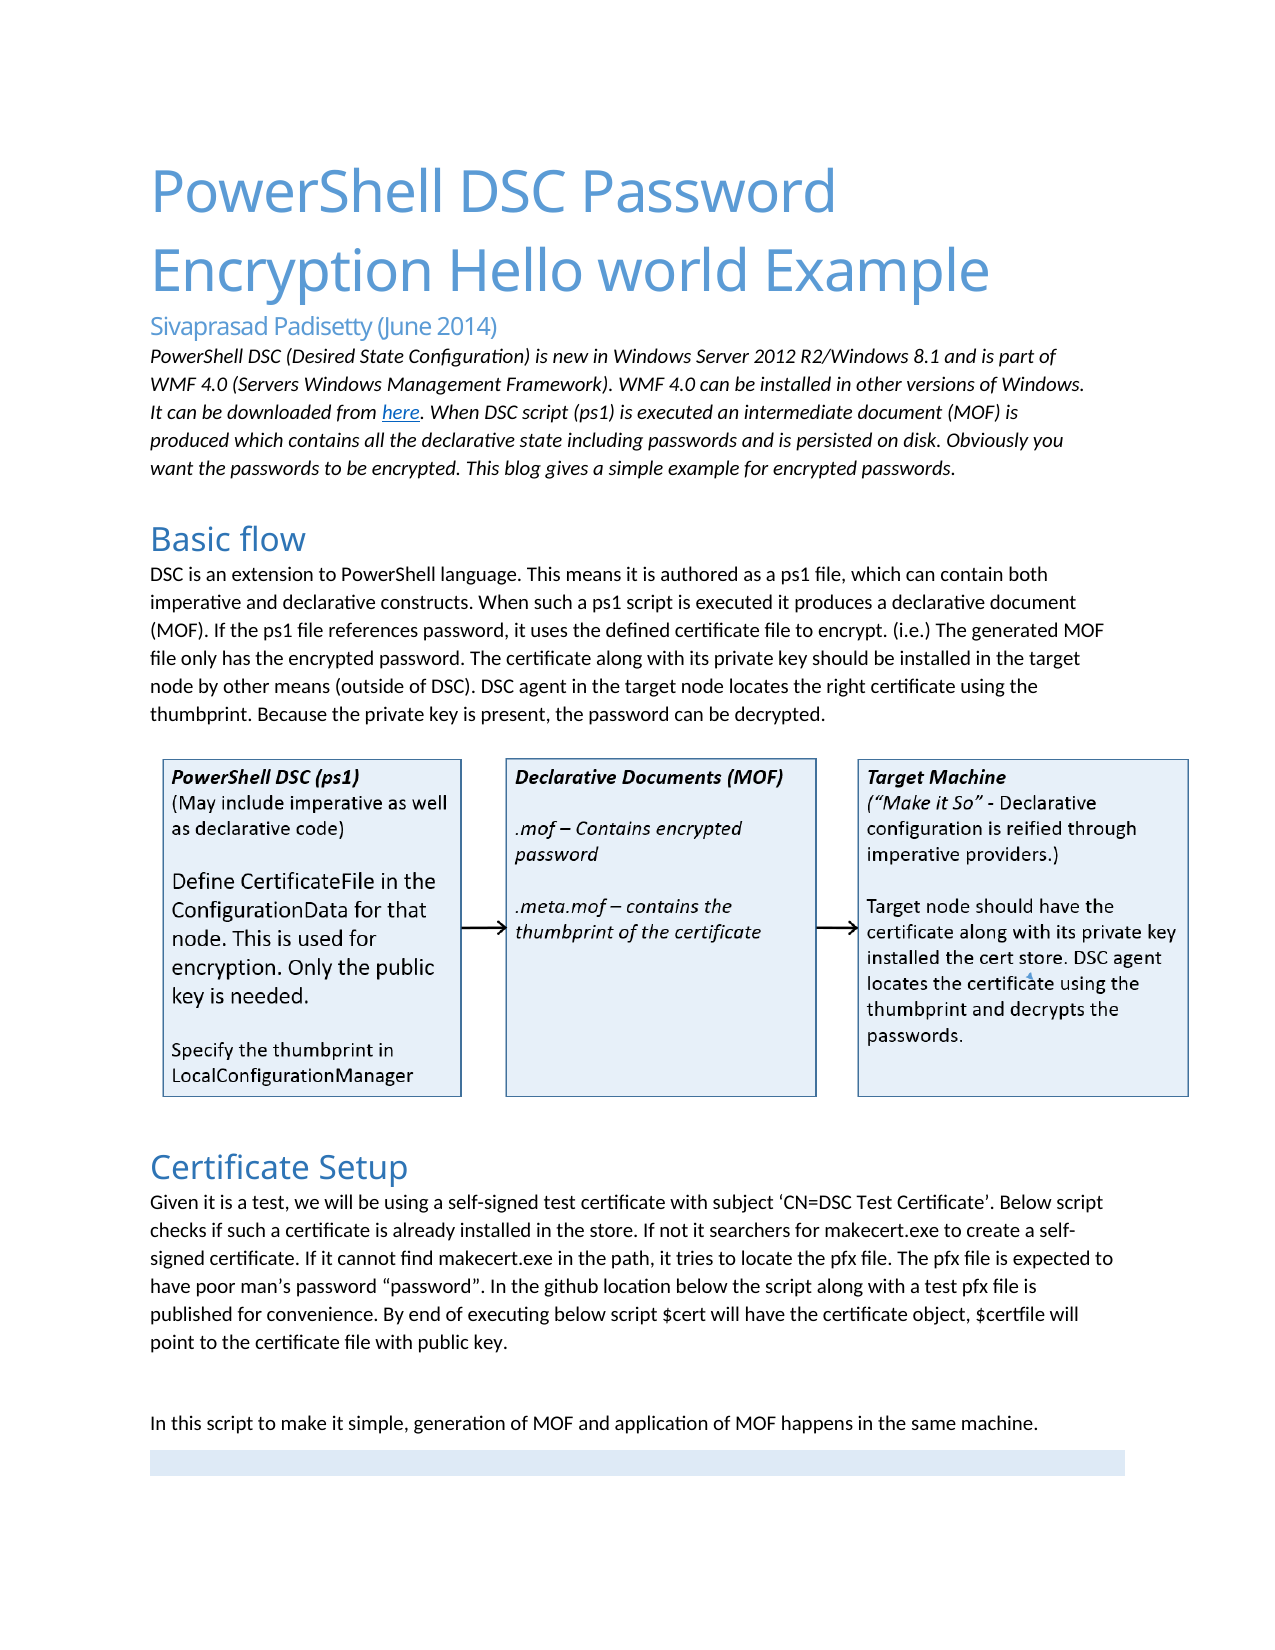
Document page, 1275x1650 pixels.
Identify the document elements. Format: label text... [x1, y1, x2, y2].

subtitle Certificate Setup [150, 1144, 1125, 1189]
title Sivaprasad Padisetty (June 2014) [150, 309, 1125, 343]
title PowerShell DSC Password Encryption Hello world Example [150, 150, 1125, 309]
text In this script to make it simple, generation of MOF and application of MOF happens in the same machine. [150, 1410, 1125, 1435]
picture [150, 741, 1194, 1109]
text PowerShell DSC (Desired State Configuration) is new in Windows Server 2012 R2/Windows 8.1 and is part of WMF 4.0 (Servers Windows Management Framework). WMF 4.0 can be installed in other versions of Windows. It can be downloaded from here. When DSC script (ps1) is executed an intermediate document (MOF) is produced which contains all the declarative state including passwords and is persisted on disk. Obviously you want the passwords to be encrypted. This blog gives a simple example for encrypted passwords. [150, 343, 1087, 480]
text Given it is a test, we will be using a self-signed test certificate with subject ‘CN=DSC Test Certificate’. Below script checks if such a certificate is already installed in the store. If not it searchers for makecert.exe to create a self-signed certificate. If it cannot find makecert.exe in the path, it tries to locate the pfx file. The pfx file is expected to have poor man’s password “password”. In the github location below the script along with a test pfx file is published for convenience. By end of executing below script $cert will have the certificate object, $certfile will point to the certificate file with public key. [150, 1189, 1125, 1354]
subtitle Basic flow [150, 516, 1125, 561]
text DSC is an extension to PowerShell language. This means it is authored as a ps1 file, which can contain both imperative and declarative constructs. When such a ps1 script is executed it produces a declarative document (MOF). If the ps1 file references password, it uses the defined certificate file to encrypt. (i.e.) The generated MOF file only has the encrypted password. The certificate along with its private key should be installed in the target node by other means (outside of DSC). DSC agent in the target node locates the right certificate using the thumbprint. Because the private key is present, the password can be decrypted. [150, 561, 1125, 726]
